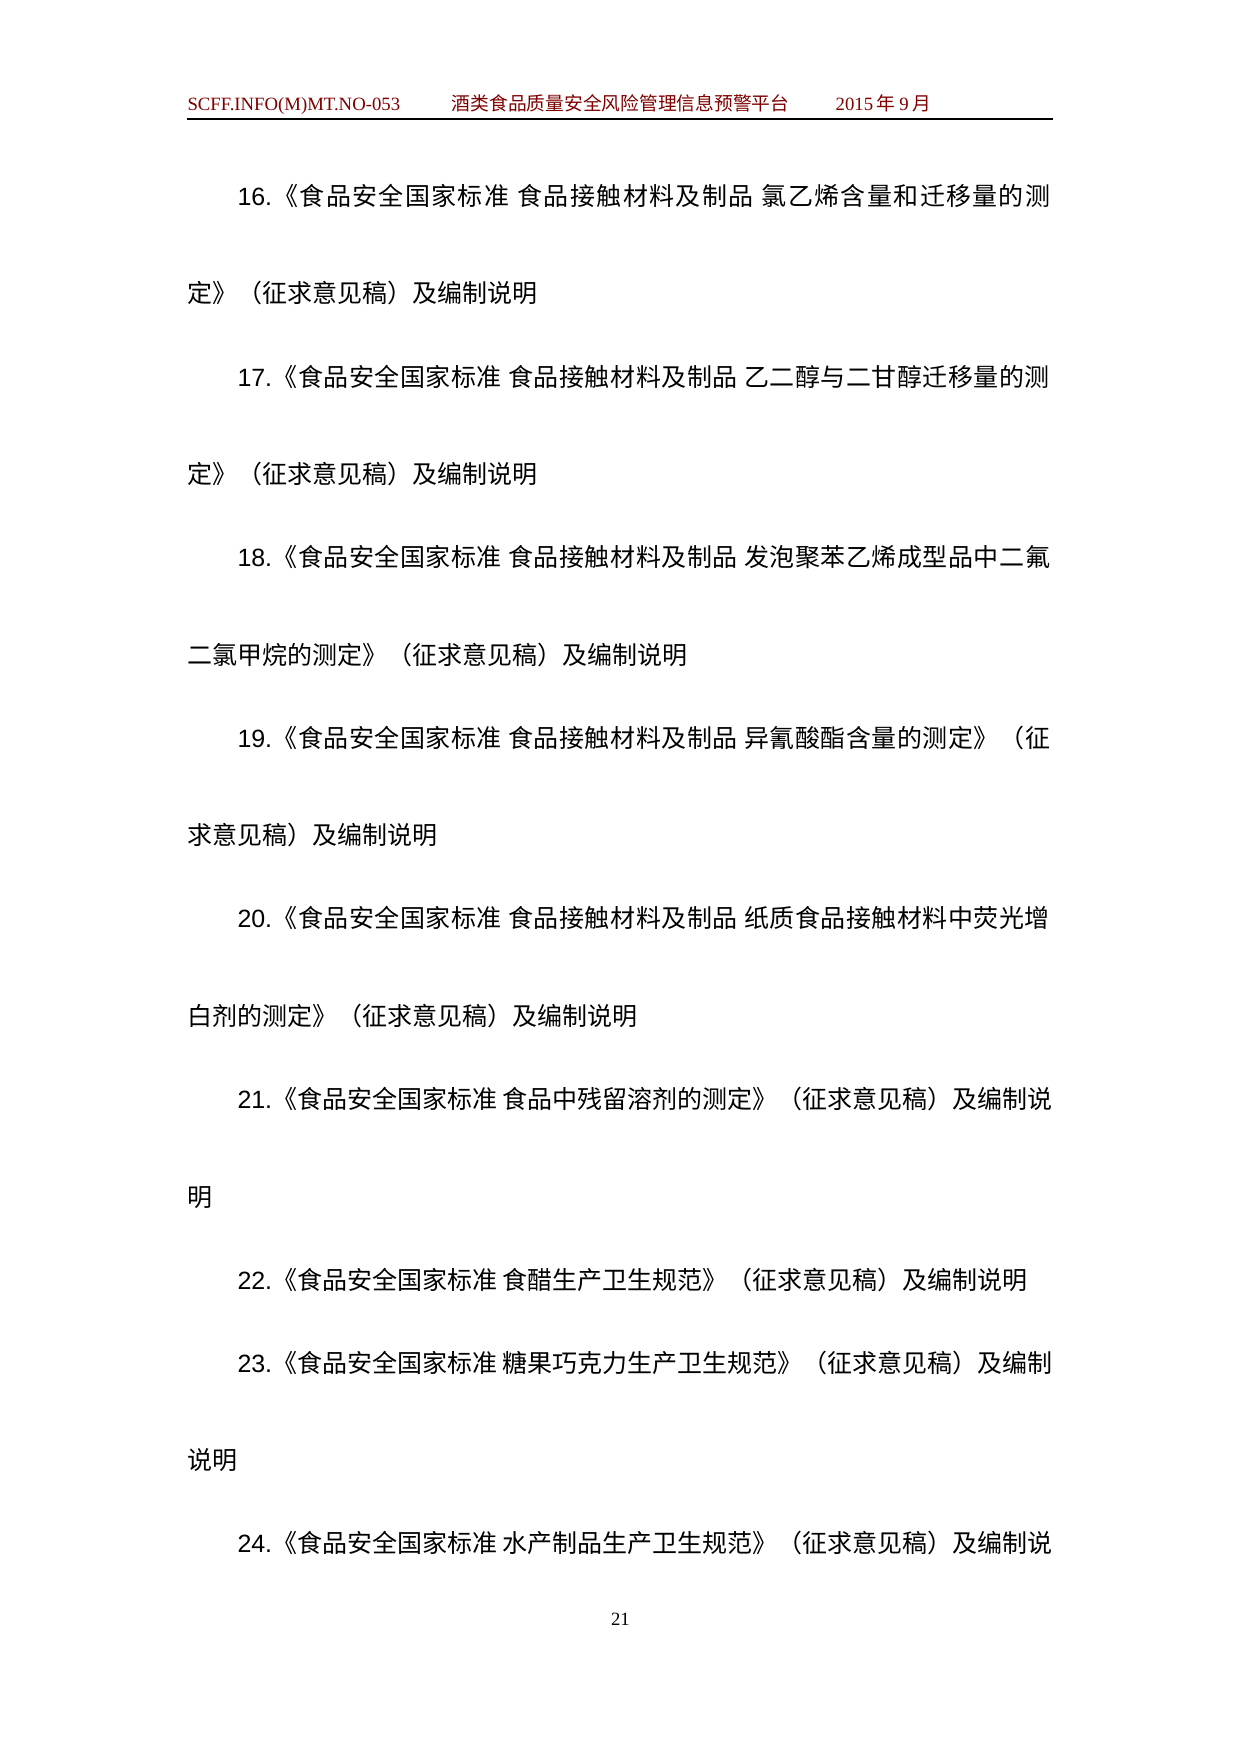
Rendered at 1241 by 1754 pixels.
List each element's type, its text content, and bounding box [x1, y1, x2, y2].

text 16.《食品安全国家标准 食品接触材料及制品 氯乙烯含量和迁移量的测定》（征求意见稿）及编制说明 [187, 162, 1053, 324]
text 20.《食品安全国家标准 食品接触材料及制品 纸质食品接触材料中荧光增白剂的测定》（征求意见稿）及编制说明 [187, 884, 1053, 1047]
text 19.《食品安全国家标准 食品接触材料及制品 异氰酸酯含量的测定》（征求意见稿）及编制说明 [187, 704, 1053, 866]
text 23.《食品安全国家标准 糖果巧克力生产卫生规范》（征求意见稿）及编制说明 [187, 1329, 1053, 1491]
text 22.《食品安全国家标准 食醋生产卫生规范》（征求意见稿）及编制说明 [187, 1246, 1053, 1311]
text 21.《食品安全国家标准 食品中残留溶剂的测定》（征求意见稿）及编制说明 [187, 1065, 1053, 1228]
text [187, 1509, 1053, 1574]
text 17.《食品安全国家标准 食品接触材料及制品 乙二醇与二甘醇迁移量的测定》（征求意见稿）及编制说明 [187, 343, 1053, 505]
text 18.《食品安全国家标准 食品接触材料及制品 发泡聚苯乙烯成型品中二氟二氯甲烷的测定》（征求意见稿）及编制说明 [187, 523, 1053, 686]
